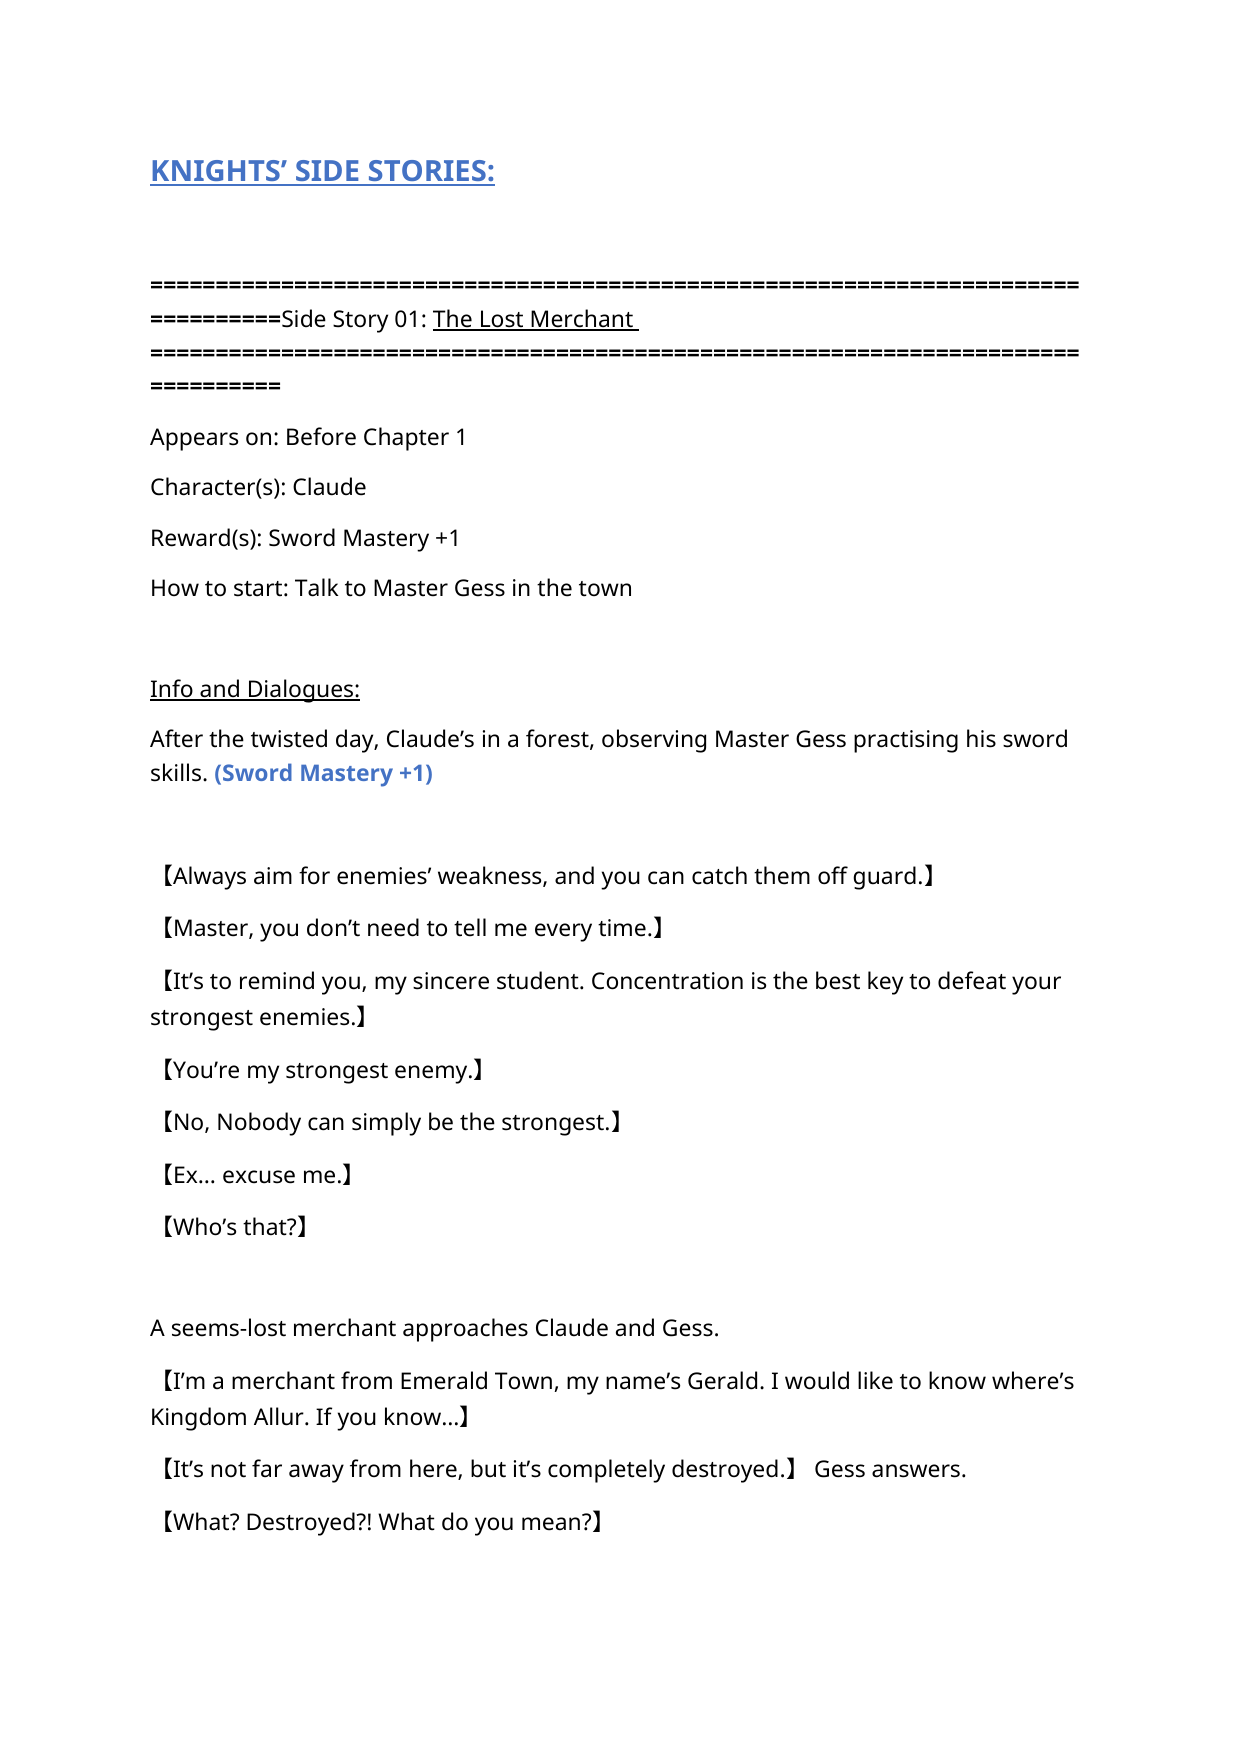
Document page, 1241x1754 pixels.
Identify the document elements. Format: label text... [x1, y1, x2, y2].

text How to start: Talk to Master Gess in the town [150, 572, 1090, 603]
text Character(s): Claude [150, 471, 1090, 502]
text KNIGHTS’ SIDE STORIES: [150, 150, 1090, 190]
text 【What? Destroyed?! What do you mean?】 [150, 1504, 1090, 1537]
text 【Master, you don’t need to tell me every time.】 [150, 910, 1090, 944]
text Appears on: Before Chapter 1 [150, 421, 1090, 452]
text Info and Dialogues: [150, 673, 1090, 704]
text 【Ex… excuse me.】 [150, 1157, 1090, 1190]
text =================================================================================Side Story 01: The Lost Merchant ================================================================================= [150, 269, 1090, 401]
text 【You’re my strongest enemy.】 [150, 1051, 1090, 1085]
text 【It’s to remind you, my sincere student. Concentration is the best key to defeat your strongest enemies.】 [150, 963, 1090, 1032]
text 【Always aim for enemies’ weakness, and you can catch them off guard.】 [150, 858, 1090, 891]
text 【I’m a merchant from Emerald Town, my name’s Gerald. I would like to know where’s Kingdom Allur. If you know…】 [150, 1363, 1090, 1432]
text After the twisted day, Claude’s in a forest, observing Master Gess practising his sword skills. (Sword Mastery +1) [150, 723, 1090, 788]
text 【It’s not far away from here, but it’s completely destroyed.】 Gess answers. [150, 1451, 1090, 1484]
text Reward(s): Sword Mastery +1 [150, 521, 1090, 553]
text A seems-lost merchant approaches Claude and Gess. [150, 1312, 1090, 1343]
text 【No, Nobody can simply be the strongest.】 [150, 1104, 1090, 1137]
text 【Who’s that?】 [150, 1209, 1090, 1243]
